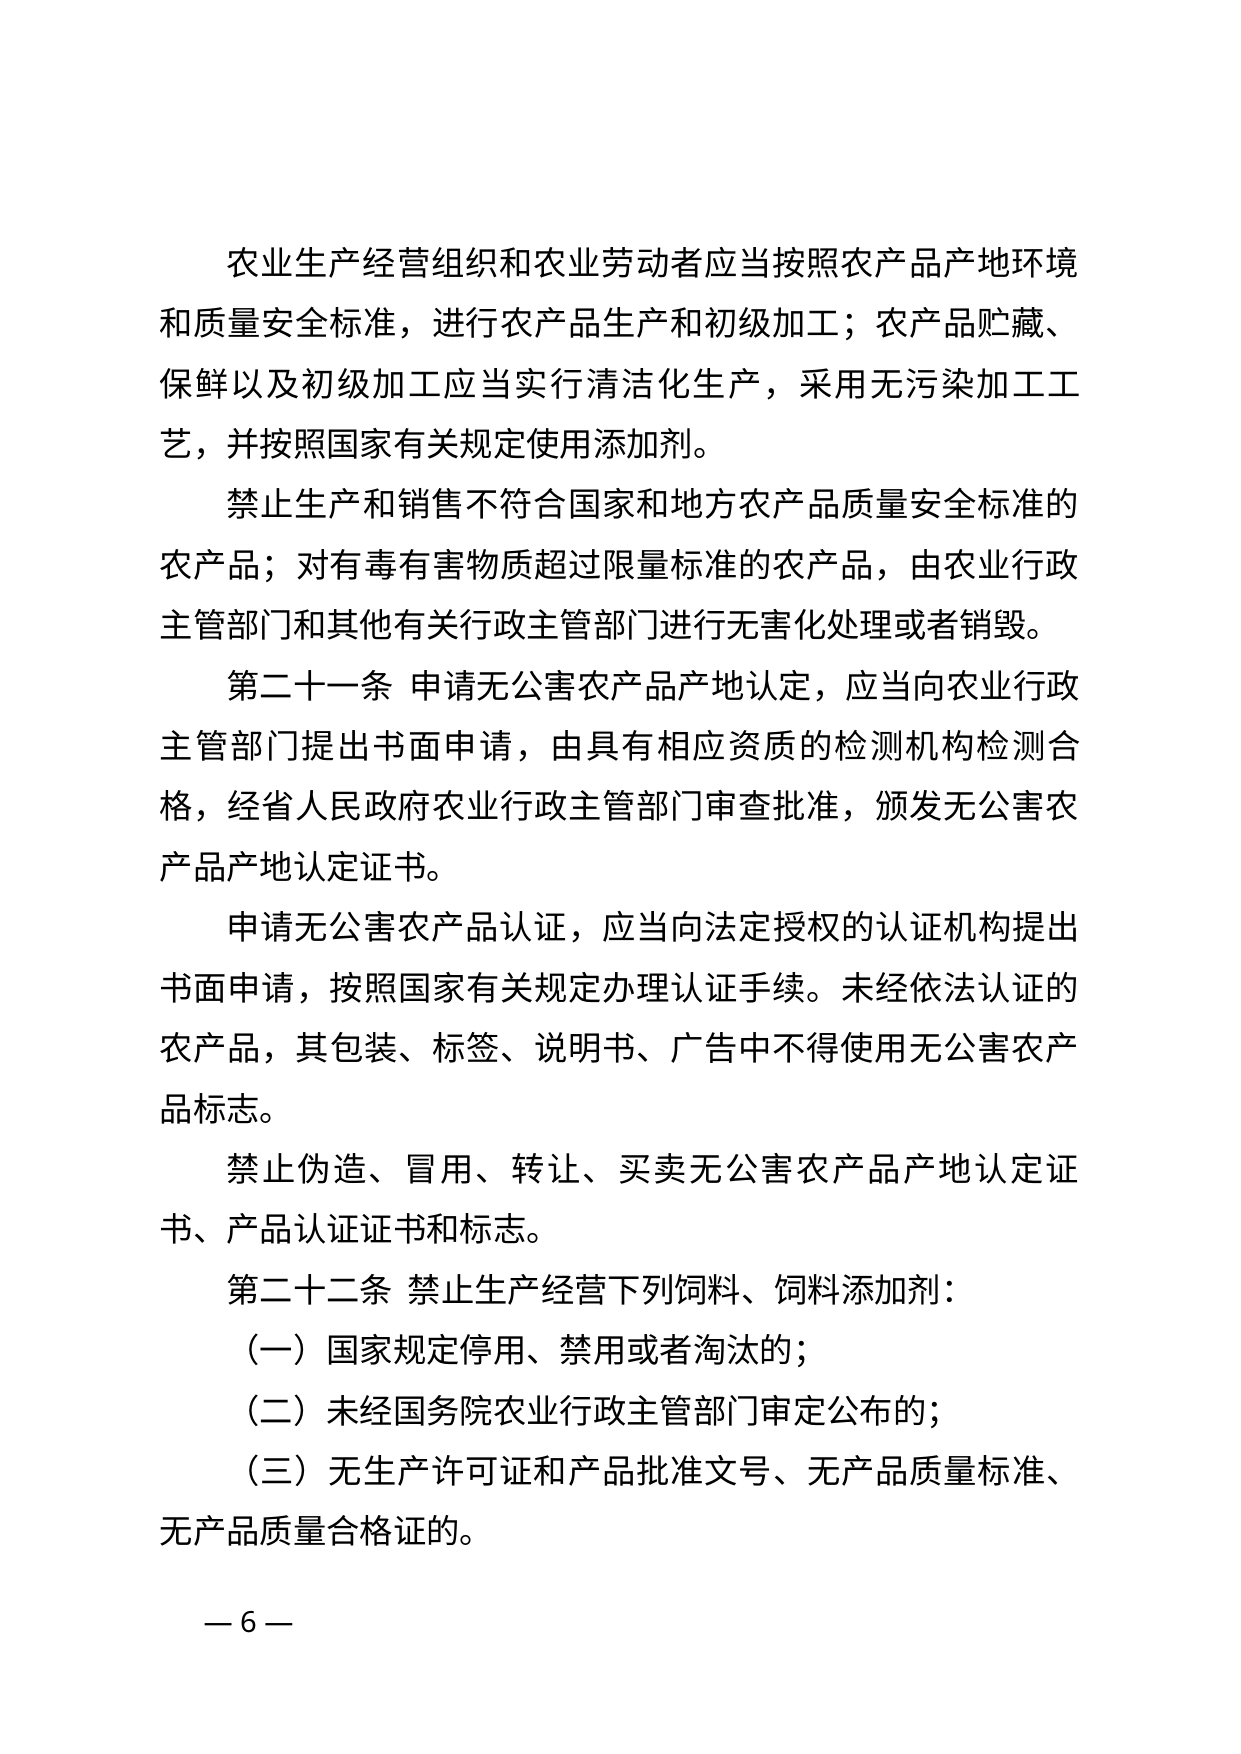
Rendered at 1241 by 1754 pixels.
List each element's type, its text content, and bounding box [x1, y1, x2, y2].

text 申请无公害农产品认证，应当向法定授权的认证机构提出书面申请，按照国家有关规定办理认证手续。未经依法认证的农产品，其包装、标签、说明书、广告中不得使用无公害农产品标志。 [159, 889, 1081, 1131]
text 第二十一条 申请无公害农产品产地认定，应当向农业行政主管部门提出书面申请，由具有相应资质的检测机构检测合格，经省人民政府农业行政主管部门审查批准，颁发无公害农产品产地认定证书。 [159, 647, 1081, 889]
text 禁止生产和销售不符合国家和地方农产品质量安全标准的农产品；对有毒有害物质超过限量标准的农产品，由农业行政主管部门和其他有关行政主管部门进行无害化处理或者销毁。 [159, 466, 1081, 647]
text （三）无生产许可证和产品批准文号、无产品质量标准、无产品质量合格证的。 [159, 1433, 1081, 1553]
text 农业生产经营组织和农业劳动者应当按照农产品产地环境和质量安全标准，进行农产品生产和初级加工；农产品贮藏、保鲜以及初级加工应当实行清洁化生产，采用无污染加工工艺，并按照国家有关规定使用添加剂。 [159, 224, 1081, 466]
text 第二十二条 禁止生产经营下列饲料、饲料添加剂： [159, 1251, 1081, 1312]
text 禁止伪造、冒用、转让、买卖无公害农产品产地认定证书、产品认证证书和标志。 [159, 1131, 1081, 1251]
text （二）未经国务院农业行政主管部门审定公布的； [159, 1372, 1081, 1433]
text （一）国家规定停用、禁用或者淘汰的； [159, 1312, 1081, 1372]
